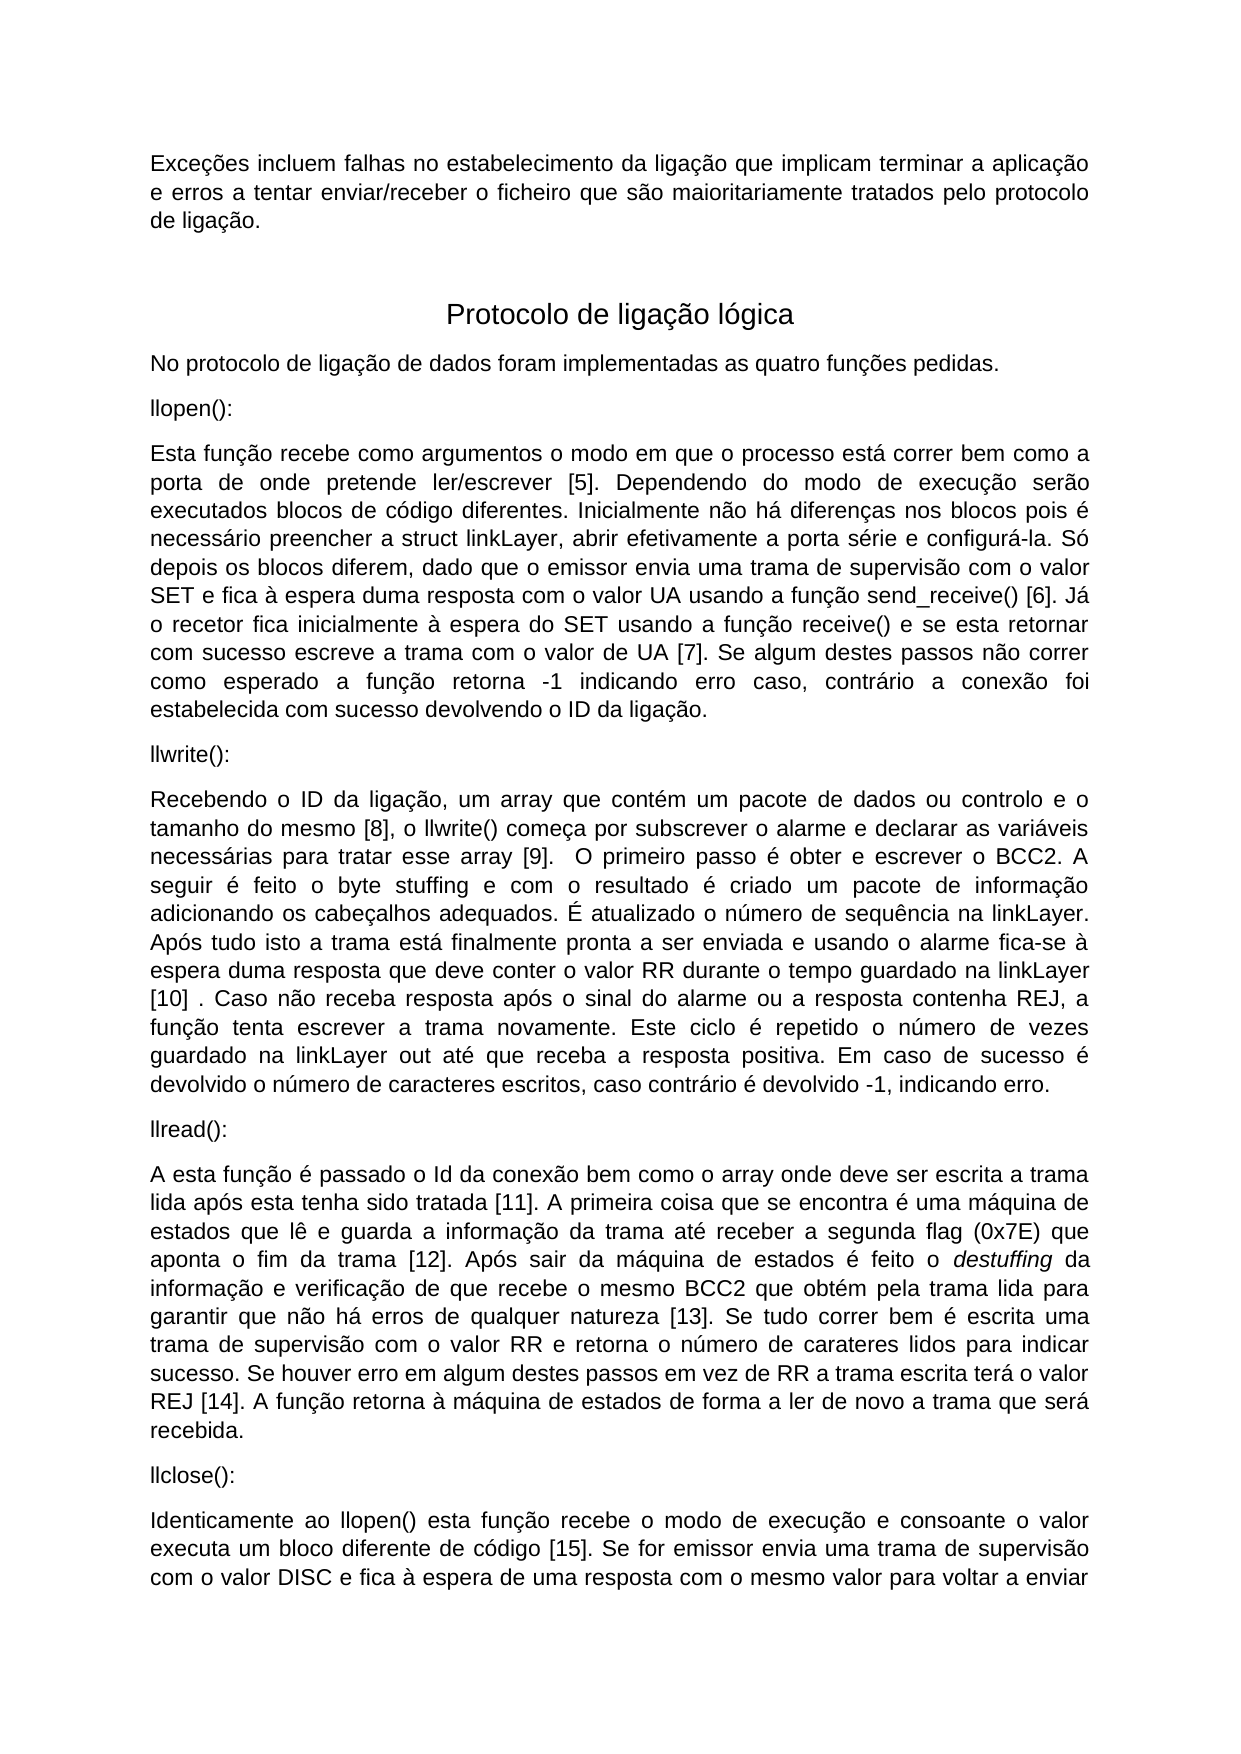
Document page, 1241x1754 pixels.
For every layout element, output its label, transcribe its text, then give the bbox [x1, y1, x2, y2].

text Recebendo o ID da ligação, um array que contém um pacote de dados ou controlo e o tamanho do mesmo [8], o llwrite() começa por subscrever o alarme e declarar as variáveis necessárias para tratar esse array [9]. O primeiro passo é obter e escrever o BCC2. A seguir é feito o byte stuffing e com o resultado é criado um pacote de informação adicionando os cabeçalhos adequados. É atualizado o número de sequência na linkLayer. Após tudo isto a trama está finalmente pronta a ser enviada e usando o alarme fica-se à espera duma resposta que deve conter o valor RR durante o tempo guardado na linkLayer [10] . Caso não receba resposta após o sinal do alarme ou a resposta contenha REJ, a função tenta escrever a trama novamente. Este ciclo é repetido o número de vezes guardado na linkLayer out até que receba a resposta positiva. Em caso de sucesso é devolvido o número de caracteres escritos, caso contrário é devolvido -1, indicando erro. [150, 786, 1090, 1097]
text Esta função recebe como argumentos o modo em que o processo está correr bem como a porta de onde pretende ler/escrever [5]. Dependendo do modo de execução serão executados blocos de código diferentes. Inicialmente não há diferenças nos blocos pois é necessário preencher a struct linkLayer, abrir efetivamente a porta série e configurá-la. Só depois os blocos diferem, dado que o emissor envia uma trama de supervisão com o valor SET e fica à espera duma resposta com o valor UA usando a função send_receive() [6]. Já o recetor fica inicialmente à espera do SET usando a função receive() e se esta retornar com sucesso escreve a trama com o valor de UA [7]. Se algum destes passos não correr como esperado a função retorna -1 indicando erro caso, contrário a conexão foi estabelecida com sucesso devolvendo o ID da ligação. [150, 440, 1090, 722]
text llopen(): [150, 395, 1090, 421]
text No protocolo de ligação de dados foram implementadas as quatro funções pedidas. [150, 350, 1090, 376]
text llread(): [150, 1116, 1090, 1142]
text Exceções incluem falhas no estabelecimento da ligação que implicam terminar a aplicação e erros a tentar enviar/receber o ficheiro que são maioritariamente tratados pelo protocolo de ligação. [150, 150, 1090, 233]
text Protocolo de ligação lógica [150, 297, 1090, 331]
text llclose(): [150, 1462, 1090, 1488]
text A esta função é passado o Id da conexão bem como o array onde deve ser escrita a trama lida após esta tenha sido tratada [11]. A primeira coisa que se encontra é uma máquina de estados que lê e guarda a informação da trama até receber a segunda flag (0x7E) que aponta o fim da trama [12]. Após sair da máquina de estados é feito o destuffing da informação e verificação de que recebe o mesmo BCC2 que obtém pela trama lida para garantir que não há erros de qualquer natureza [13]. Se tudo correr bem é escrita uma trama de supervisão com o valor RR e retorna o número de carateres lidos para indicar sucesso. Se houver erro em algum destes passos em vez de RR a trama escrita terá o valor REJ [14]. A função retorna à máquina de estados de forma a ler de novo a trama que será recebida. [150, 1161, 1090, 1443]
text llwrite(): [150, 741, 1090, 767]
